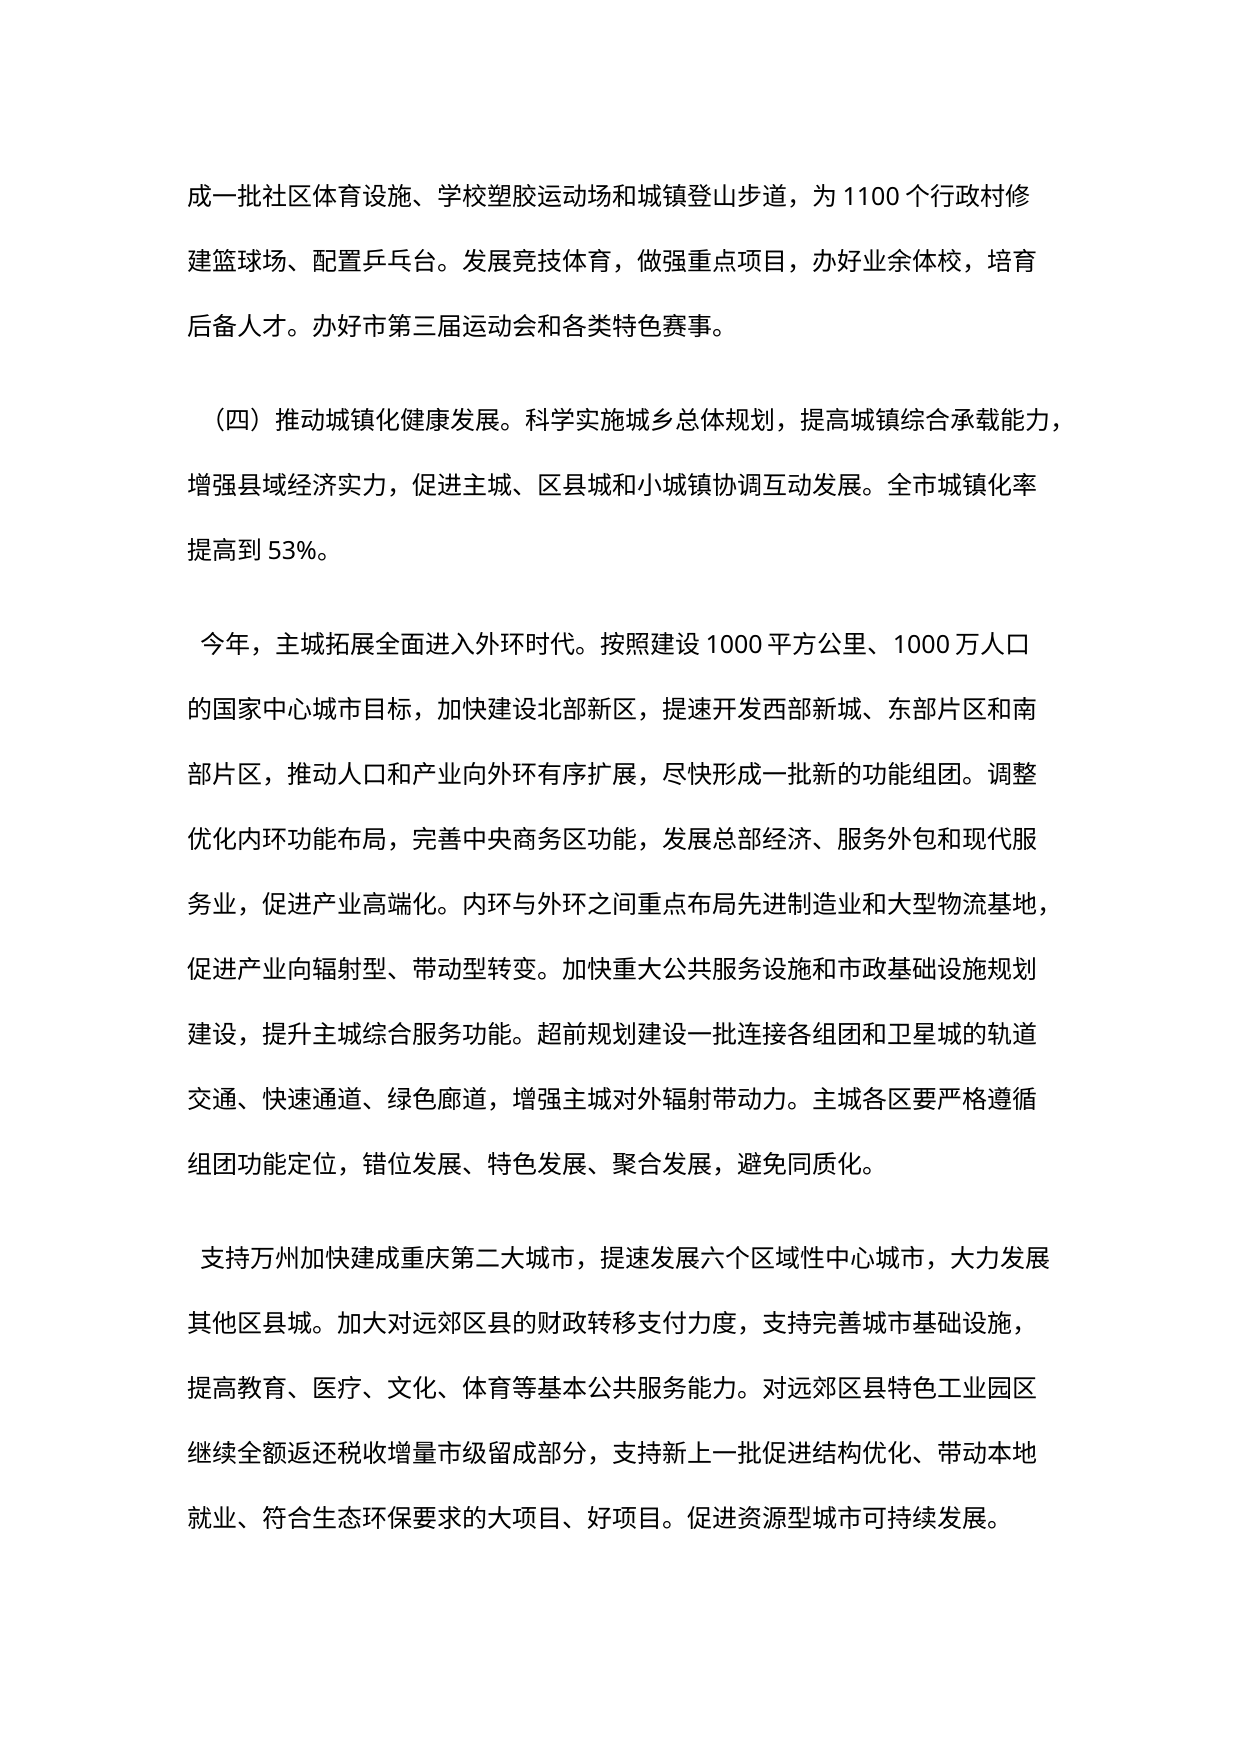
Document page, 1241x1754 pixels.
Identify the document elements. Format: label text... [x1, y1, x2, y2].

text （四）推动城镇化健康发展。科学实施城乡总体规划，提高城镇综合承载能力，增强县域经济实力，促进主城、区县城和小城镇协调互动发展。全市城镇化率提高到53%。 [187, 386, 1053, 581]
text 支持万州加快建成重庆第二大城市，提速发展六个区域性中心城市，大力发展其他区县城。加大对远郊区县的财政转移支付力度，支持完善城市基础设施，提高教育、医疗、文化、体育等基本公共服务能力。对远郊区县特色工业园区继续全额返还税收增量市级留成部分，支持新上一批促进结构优化、带动本地就业、符合生态环保要求的大项目、好项目。促进资源型城市可持续发展。 [187, 1224, 1053, 1549]
text 今年，主城拓展全面进入外环时代。按照建设1000平方公里、1000万人口的国家中心城市目标，加快建设北部新区，提速开发西部新城、东部片区和南部片区，推动人口和产业向外环有序扩展，尽快形成一批新的功能组团。调整优化内环功能布局，完善中央商务区功能，发展总部经济、服务外包和现代服务业，促进产业高端化。内环与外环之间重点布局先进制造业和大型物流基地，促进产业向辐射型、带动型转变。加快重大公共服务设施和市政基础设施规划建设，提升主城综合服务功能。超前规划建设一批连接各组团和卫星城的轨道交通、快速通道、绿色廊道，增强主城对外辐射带动力。主城各区要严格遵循组团功能定位，错位发展、特色发展、聚合发展，避免同质化。 [187, 610, 1053, 1195]
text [187, 162, 1053, 357]
